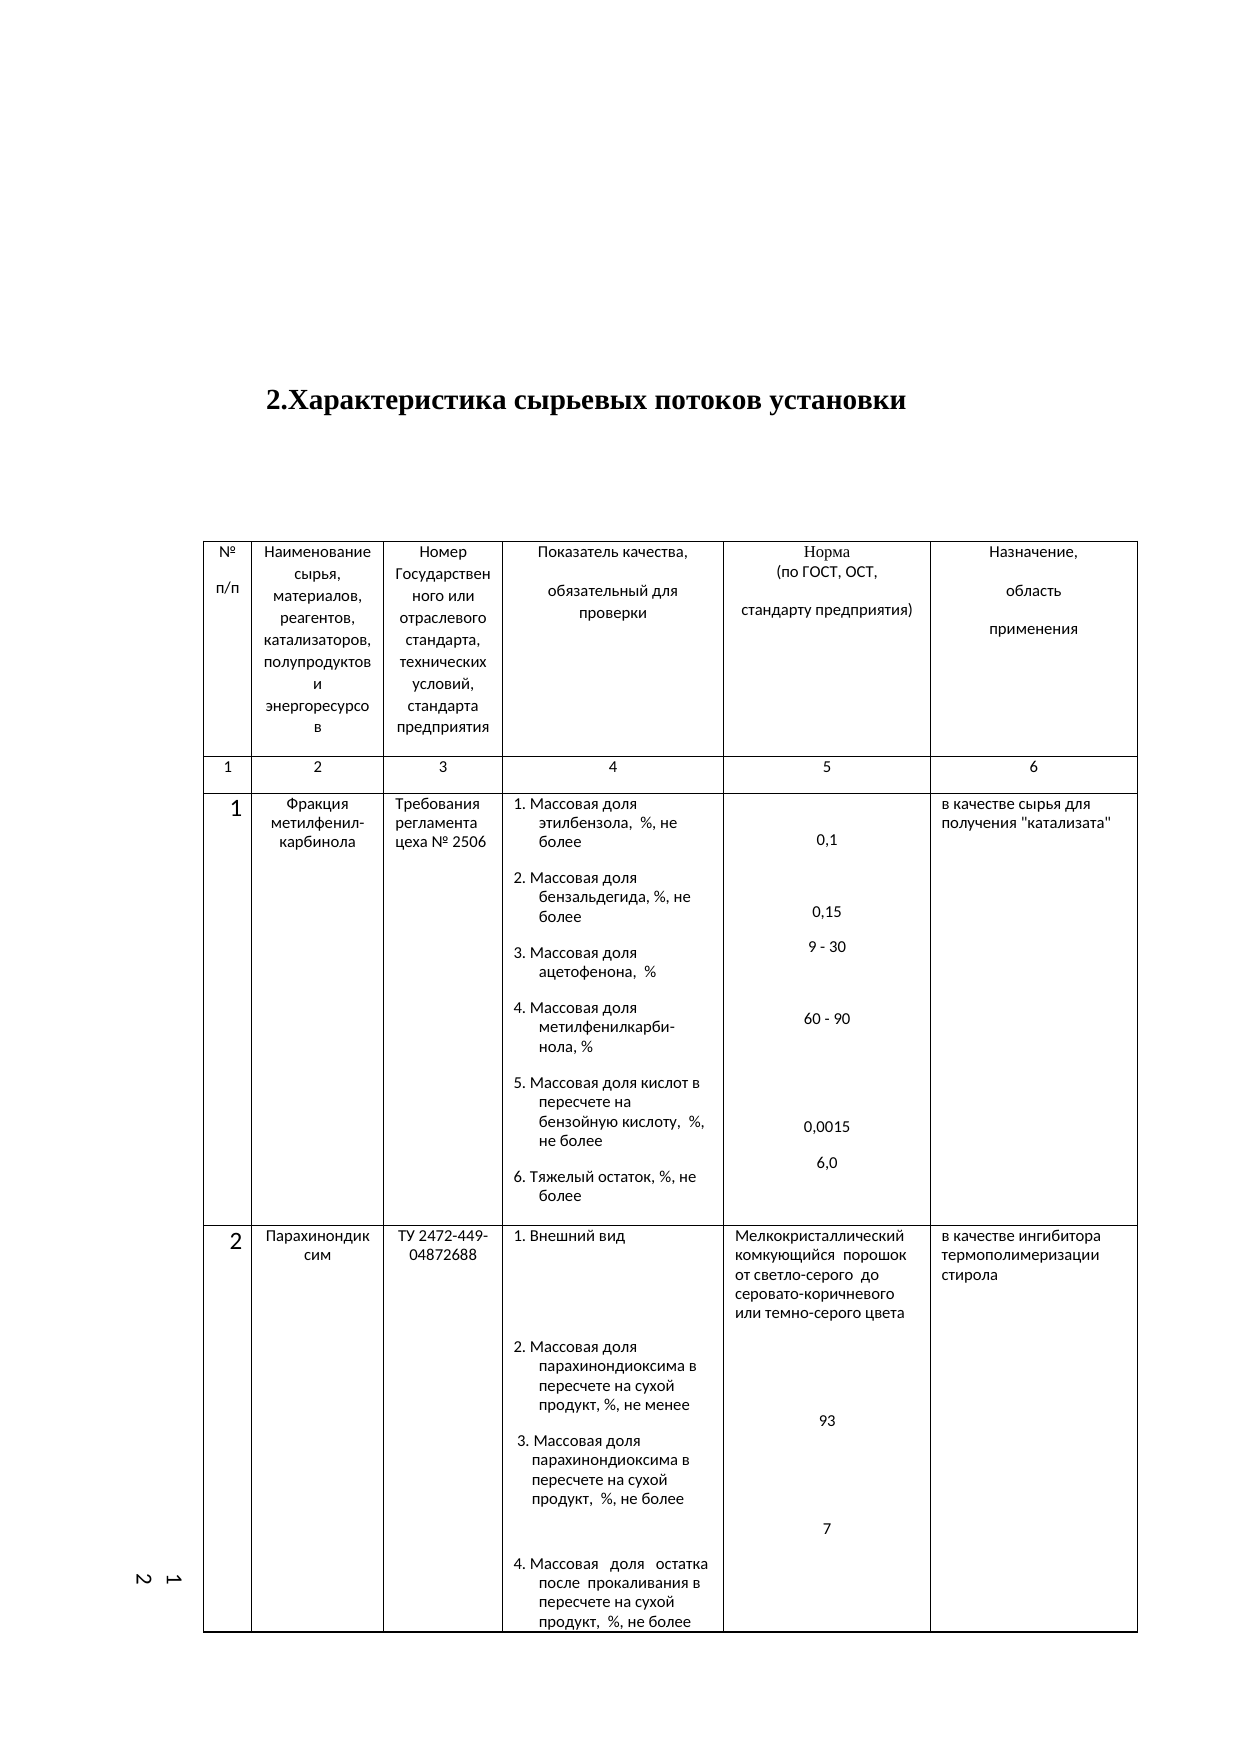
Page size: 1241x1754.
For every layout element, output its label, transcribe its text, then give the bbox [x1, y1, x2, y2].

table_header Норма (по ГОСТ, ОСТ, стандарту предприятия) [724, 542, 930, 756]
table_cell 2 [252, 757, 383, 793]
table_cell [931, 1226, 1137, 1631]
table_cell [384, 1226, 502, 1631]
table_cell Фракция метилфенил- карбинола [252, 794, 383, 1225]
table_cell в качестве сырья для получения "катализата" [931, 794, 1137, 1225]
table_cell 4 [503, 757, 723, 793]
table_header Назначение, область применения [931, 542, 1137, 756]
text 2.Характеристика сырьевых потоков установки [177, 382, 1152, 416]
table_cell 1. Массовая доля этилбензола, %, не более 2. Массовая доля бензальдегида, %, не более 3. Массовая доля ацетофенона, % 4. Массовая доля метилфенилкарби-нола, % 5. Массовая доля кислот в пересчете на бензойную кислоту, %, не более 6. Тяжелый остаток, %, не более [503, 794, 723, 1225]
table_header № п/п [204, 542, 251, 756]
table_cell 6 [931, 757, 1137, 793]
table_cell 3 [384, 757, 502, 793]
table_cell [503, 1226, 723, 1631]
table_cell Требования регламента цеха № 2506 [384, 794, 502, 1225]
table_header Наименование сырья, материалов, реагентов, катализаторов, полупродуктов и энергоресурсов [252, 542, 383, 756]
table_cell 0,1 0,15 9 - 30 60 - 90 0,0015 6,0 [724, 794, 930, 1225]
table_cell Парахинондиксим [252, 1226, 383, 1631]
table_cell [204, 1226, 251, 1631]
table_header Номер Государственного или отраслевого стандарта, технических условий, стандарта предприятия [384, 542, 502, 756]
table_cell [724, 1226, 930, 1631]
table_cell 5 [724, 757, 930, 793]
table_header Показатель качества, обязательный для проверки [503, 542, 723, 756]
table_cell [204, 794, 251, 1225]
table_cell 1 [204, 757, 251, 793]
